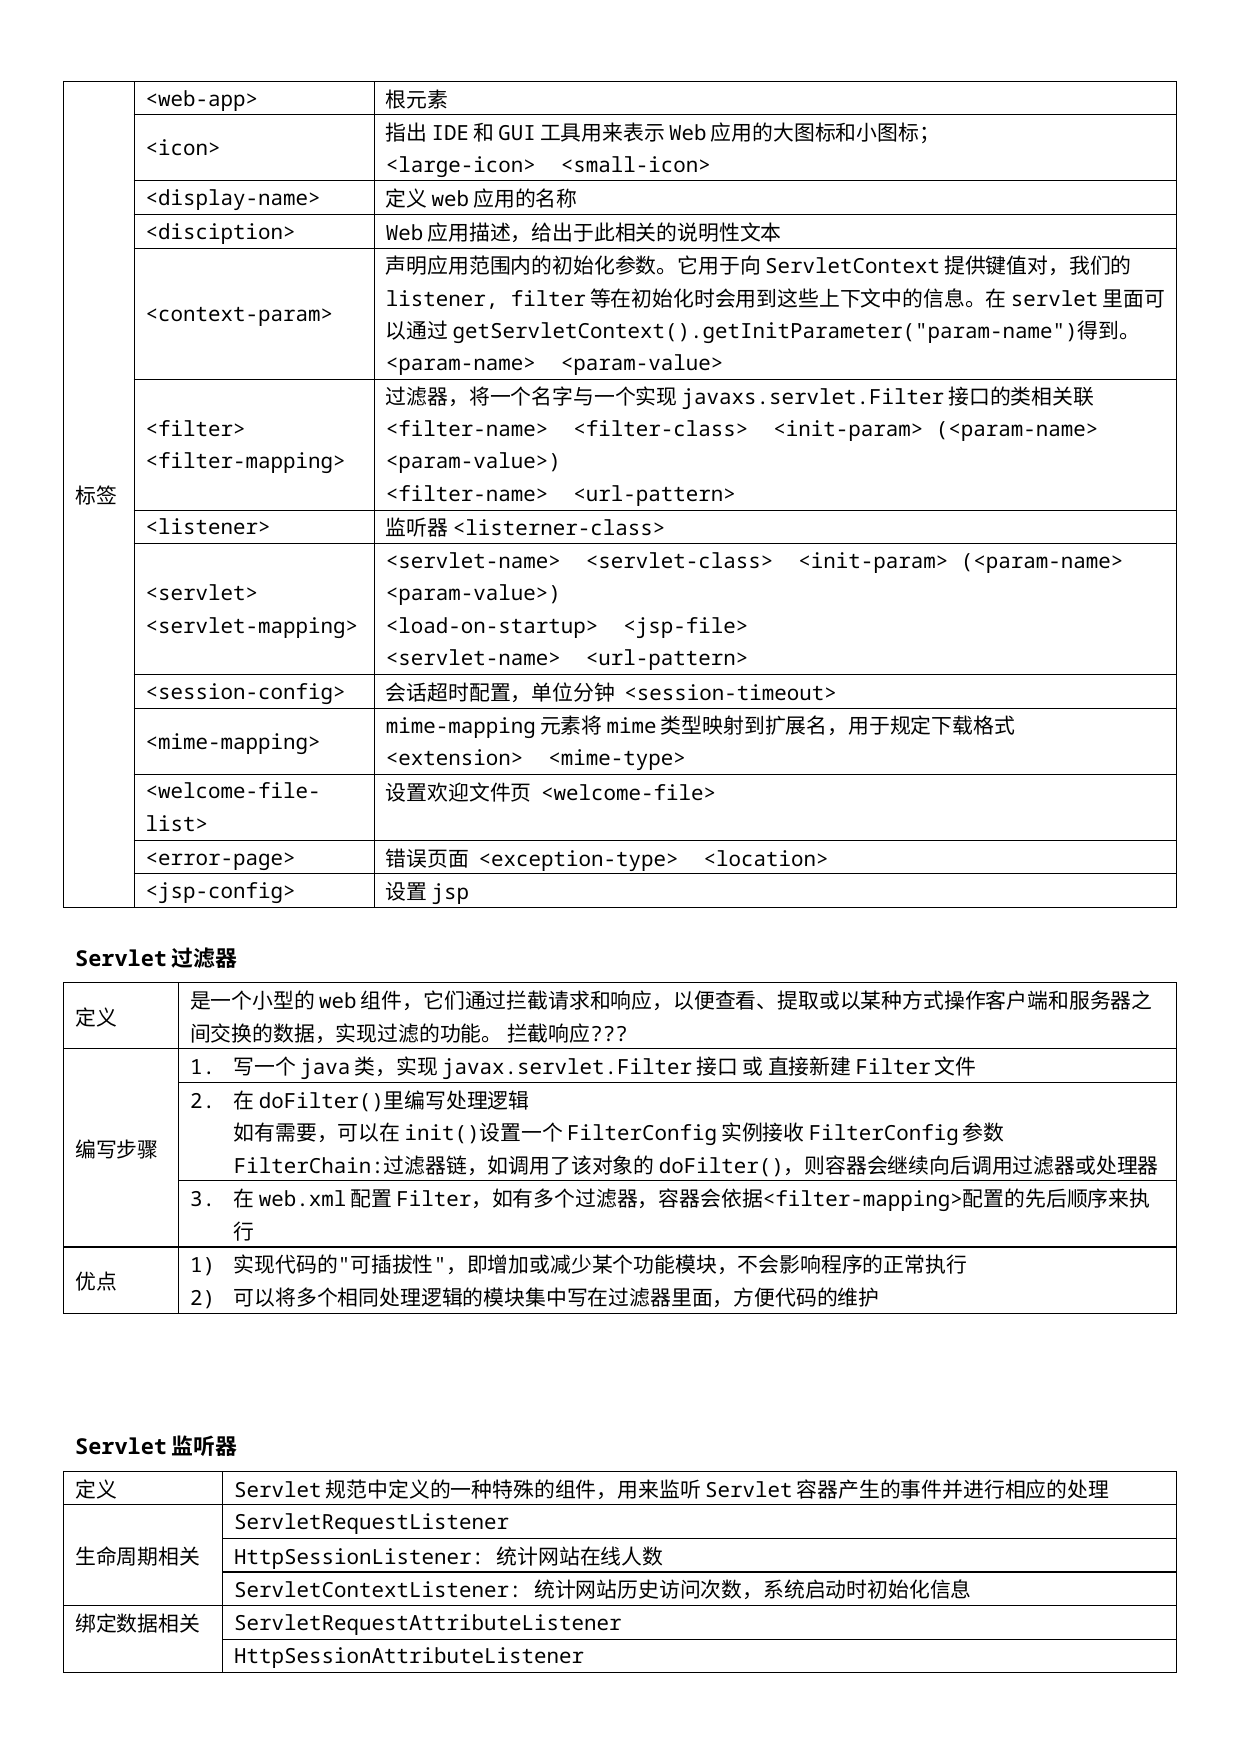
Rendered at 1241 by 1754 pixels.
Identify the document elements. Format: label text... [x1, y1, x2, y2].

table_cell <error-page> [135, 841, 374, 873]
table_cell <jsp-config> [135, 874, 374, 907]
table_cell 设置欢迎文件页 <welcome-file> [375, 775, 1176, 840]
table_cell <web-app> [135, 82, 374, 114]
table_cell 根元素 [375, 82, 1176, 114]
table_cell <display-name> [135, 181, 374, 214]
table_cell 绑定数据相关 [64, 1606, 222, 1672]
table_header 定义 [64, 1472, 222, 1504]
table_cell <filter> <filter-mapping> [135, 380, 374, 509]
table_header Servlet规范中定义的一种特殊的组件，用来监听Servlet容器产生的事件并进行相应的处理 [223, 1472, 1176, 1504]
table_cell <welcome-file-list> [135, 775, 374, 840]
table_cell 标签 [64, 82, 134, 907]
table_cell <context-param> [135, 249, 374, 378]
table_cell 实现代码的"可插拔性"，即增加或减少某个功能模块，不会影响程序的正常执行 可以将多个相同处理逻辑的模块集中写在过滤器里面，方便代码的维护 [179, 1248, 1176, 1312]
table_cell Web应用描述，给出于此相关的说明性文本 [375, 215, 1176, 247]
table_cell 监听器 <listerner-class> [375, 511, 1176, 543]
table_cell 会话超时配置，单位分钟 <session-timeout> [375, 675, 1176, 708]
table_cell mime-mapping元素将mime类型映射到扩展名，用于规定下载格式 <extension> <mime-type> [375, 709, 1176, 774]
table_cell ServletRequestListener [223, 1505, 1176, 1538]
table_cell HttpSessionListener: 统计网站在线人数 [223, 1539, 1176, 1571]
table_cell <servlet-name> <servlet-class> <init-param> (<param-name> <param-value>) <load-on-startup> <jsp-file> <servlet-name> <url-pattern> [375, 544, 1176, 674]
table_cell 错误页面 <exception-type> <location> [375, 841, 1176, 873]
table_cell <icon> [135, 115, 374, 180]
table_cell <servlet> <servlet-mapping> [135, 544, 374, 674]
table_cell ServletContextListener: 统计网站历史访问次数，系统启动时初始化信息 [223, 1573, 1176, 1605]
table_cell 设置jsp [375, 874, 1176, 907]
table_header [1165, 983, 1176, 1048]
subtitle Servlet监听器 [75, 1429, 1165, 1461]
table_cell 声明应用范围内的初始化参数。它用于向ServletContext提供键值对，我们的listener, filter等在初始化时会用到这些上下文中的信息。在servlet里面可以通过getServletContext().getInitParameter("param-name")得到。 <param-name> <param-value> [375, 249, 1176, 378]
table_cell <listener> [135, 511, 374, 543]
table_cell 过滤器，将一个名字与一个实现javaxs.servlet.Filter接口的类相关联 <filter-name> <filter-class> <init-param> (<param-name> <param-value>) <filter-name> <url-pattern> [375, 380, 1176, 509]
table_cell 优点 [64, 1248, 178, 1312]
table_header 定义 [64, 983, 178, 1048]
table_cell 定义web应用的名称 [375, 181, 1176, 214]
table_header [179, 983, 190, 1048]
table_cell HttpSessionAttributeListener [223, 1640, 1176, 1672]
table_cell 生命周期相关 [64, 1505, 222, 1605]
table_cell <mime-mapping> [135, 709, 374, 774]
table_cell 写一个java类，实现javax.servlet.Filter接口 或 直接新建Filter文件 [179, 1049, 1176, 1082]
table_cell ServletRequestAttributeListener [223, 1606, 1176, 1638]
table_cell <session-config> [135, 675, 374, 708]
table_cell 在web.xml配置Filter，如有多个过滤器，容器会依据<filter-mapping>配置的先后顺序来执行 [179, 1181, 1176, 1246]
table_cell <disciption> [135, 215, 374, 247]
table_cell 指出IDE和GUI工具用来表示Web应用的大图标和小图标； <large-icon> <small-icon> [375, 115, 1176, 180]
table_cell 在doFilter()里编写处理逻辑 如有需要，可以在init()设置一个FilterConfig实例接收FilterConfig参数 FilterChain:过滤器链，如调用了该对象的doFilter()，则容器会继续向后调用过滤器或处理器 [179, 1083, 1176, 1180]
table_cell 编写步骤 [64, 1049, 178, 1246]
subtitle Servlet过滤器 [75, 940, 1165, 973]
